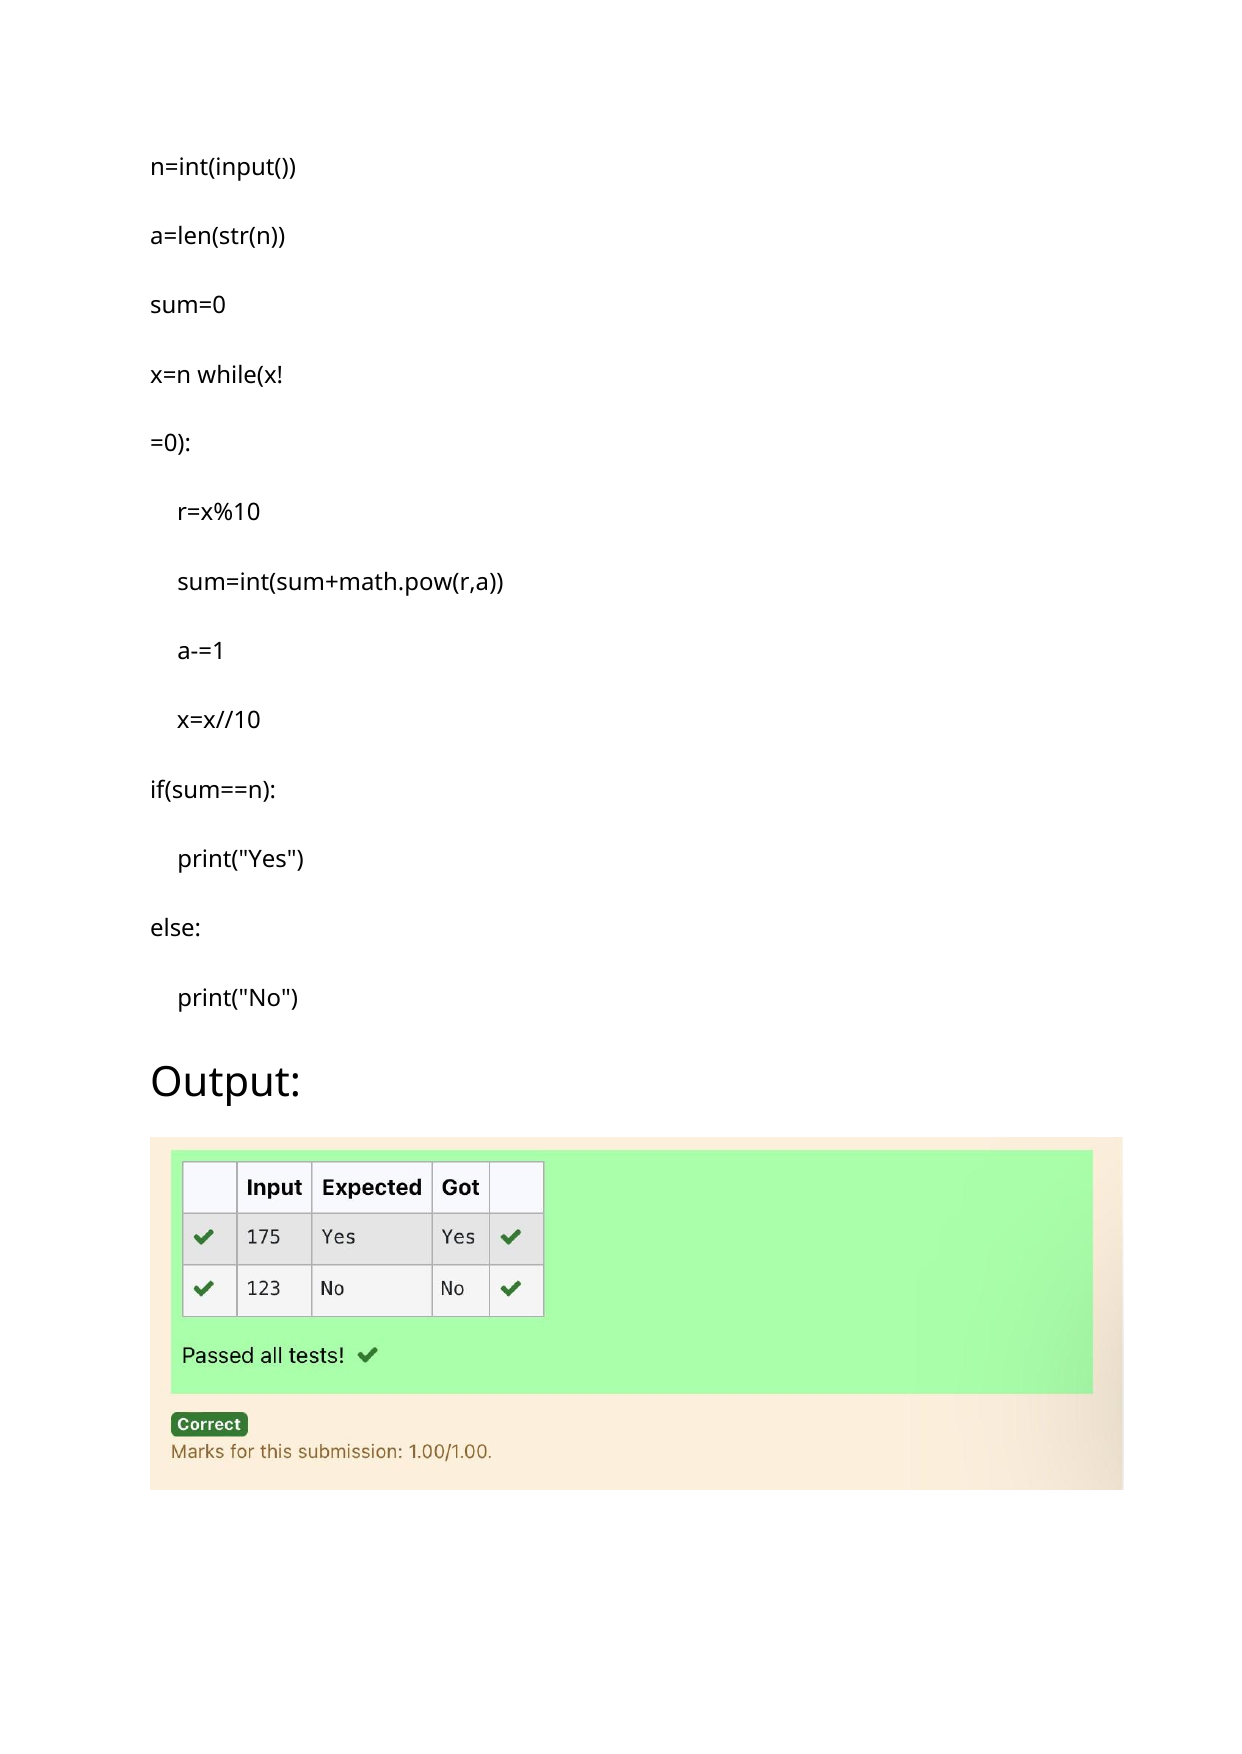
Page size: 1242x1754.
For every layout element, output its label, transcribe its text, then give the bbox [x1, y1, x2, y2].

text x=x//10 if(sum==n): [150, 703, 318, 805]
text print("Yes") else: [150, 842, 318, 944]
text n=int(input()) a=len(str(n)) sum=0 [150, 149, 318, 321]
text print("No") [177, 981, 1204, 1013]
text Output: [150, 1052, 1204, 1108]
text r=x%10 sum=int(sum+math.pow(r,a)) a-=1 [177, 495, 505, 666]
text x=n while(x!=0): [150, 357, 318, 459]
picture [150, 1137, 1124, 1490]
